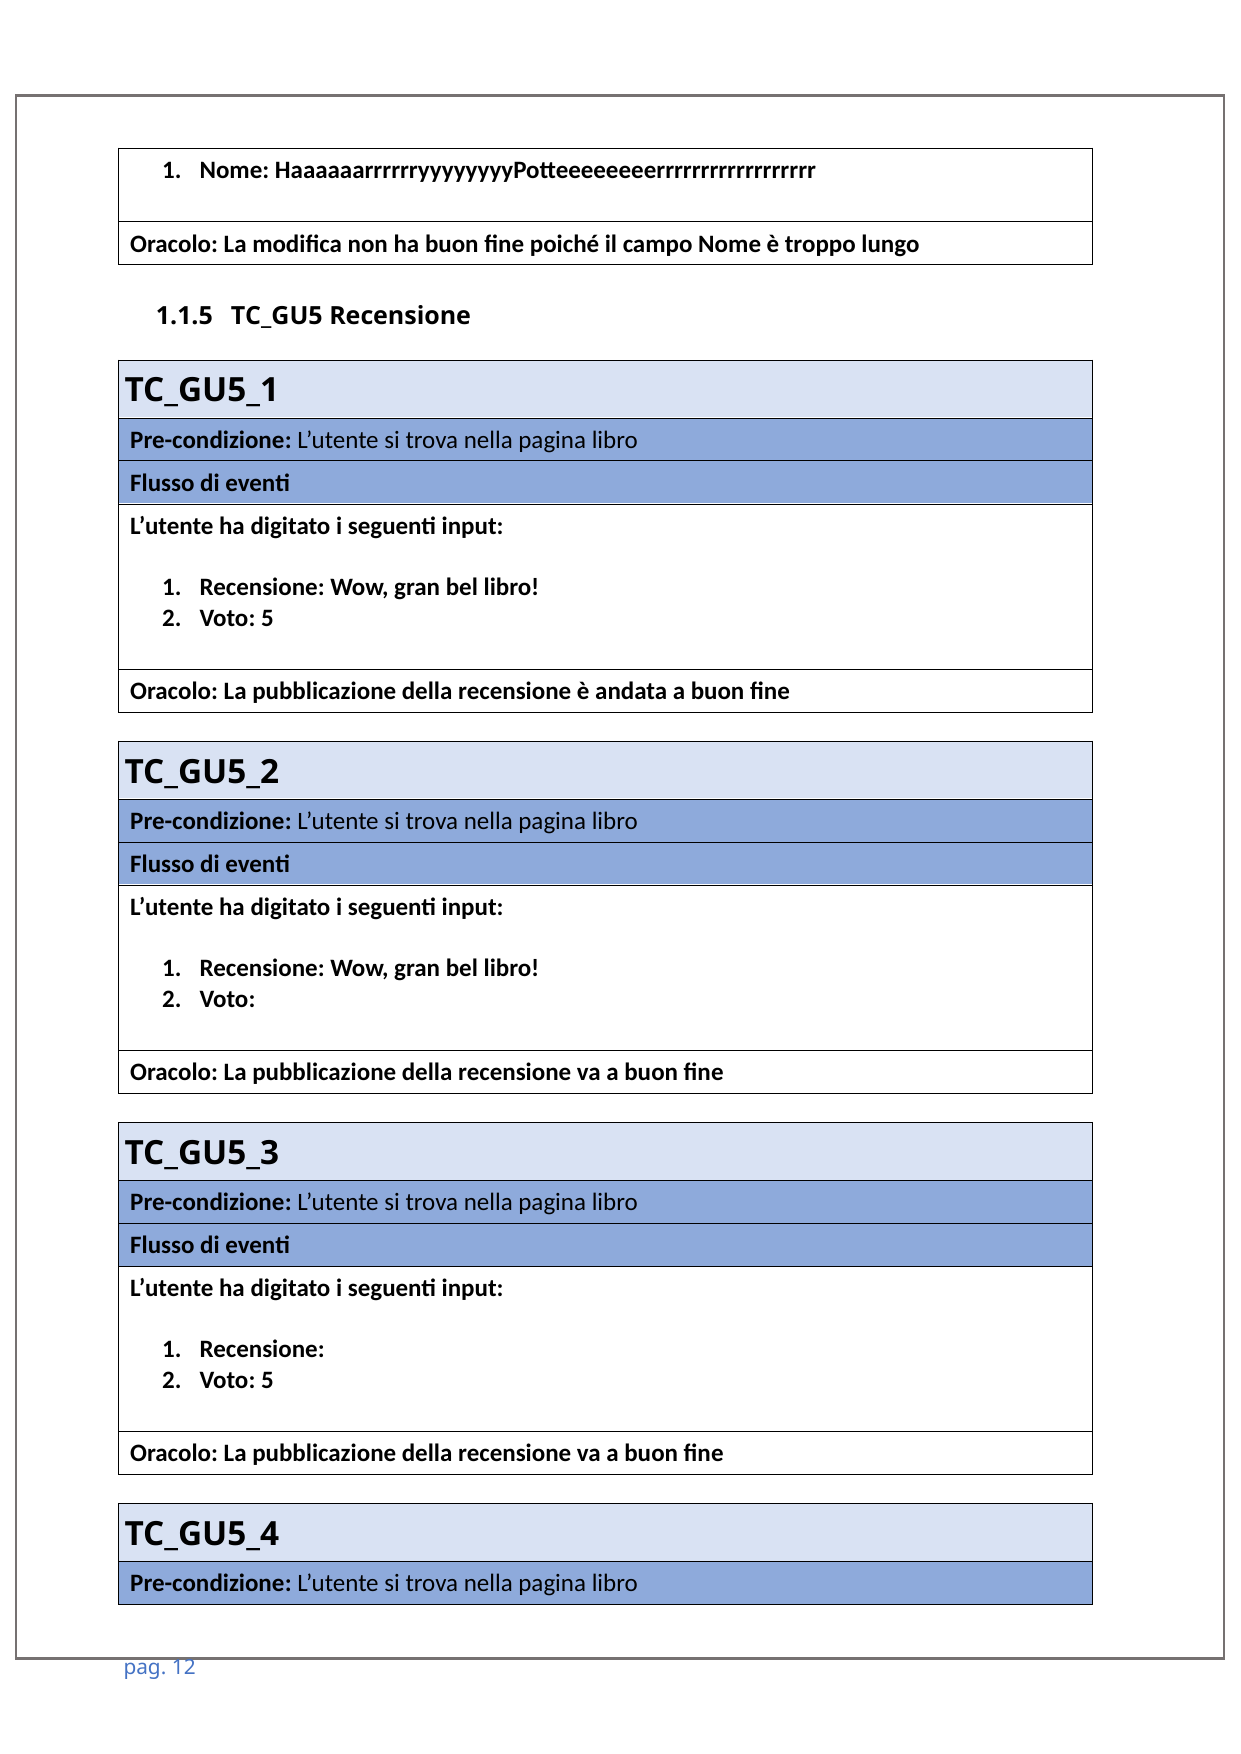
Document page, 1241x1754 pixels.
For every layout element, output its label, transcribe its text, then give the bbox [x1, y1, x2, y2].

table_cell Pre-condizione: L’utente si trova nella pagina libro [119, 419, 1092, 460]
table_cell L’utente ha digitato i seguenti input: Recensione: Voto: 5 [119, 1267, 1092, 1431]
table_cell Flusso di eventi [119, 461, 1092, 503]
table_header TC_GU5_3 [119, 1123, 1092, 1180]
subtitle TC_GU5 Recensione [156, 297, 1122, 331]
table_cell Flusso di eventi [119, 1224, 1092, 1266]
table_header TC_GU5_4 [119, 1504, 1092, 1561]
table_cell Pre-condizione: L’utente si trova nella pagina libro [119, 1562, 1092, 1604]
table_cell Oracolo: La pubblicazione della recensione va a buon fine [119, 1051, 1092, 1093]
table_cell Flusso di eventi [119, 843, 1092, 884]
table_header TC_GU5_1 [119, 361, 1092, 417]
table_cell L’utente ha digitato i seguenti input: Recensione: Wow, gran bel libro! Voto: [119, 886, 1092, 1050]
table_cell Oracolo: La pubblicazione della recensione va a buon fine [119, 1432, 1092, 1474]
table_header TC_GU5_2 [119, 742, 1092, 798]
table_cell Oracolo: La modifica non ha buon fine poiché il campo Nome è troppo lungo [119, 222, 1092, 264]
table_cell Oracolo: La pubblicazione della recensione è andata a buon fine [119, 670, 1092, 712]
table_cell Pre-condizione: L’utente si trova nella pagina libro [119, 800, 1092, 842]
table_cell Pre-condizione: L’utente si trova nella pagina libro [119, 1181, 1092, 1223]
table_cell L’utente ha digitato i seguenti input: Nome: HaaaaaarrrrrryyyyyyyyPotteeeeeeeerrrrrrrrrrrrrrrrrr [119, 149, 1092, 221]
table_cell L’utente ha digitato i seguenti input: Recensione: Wow, gran bel libro! Voto: 5 [119, 505, 1092, 668]
